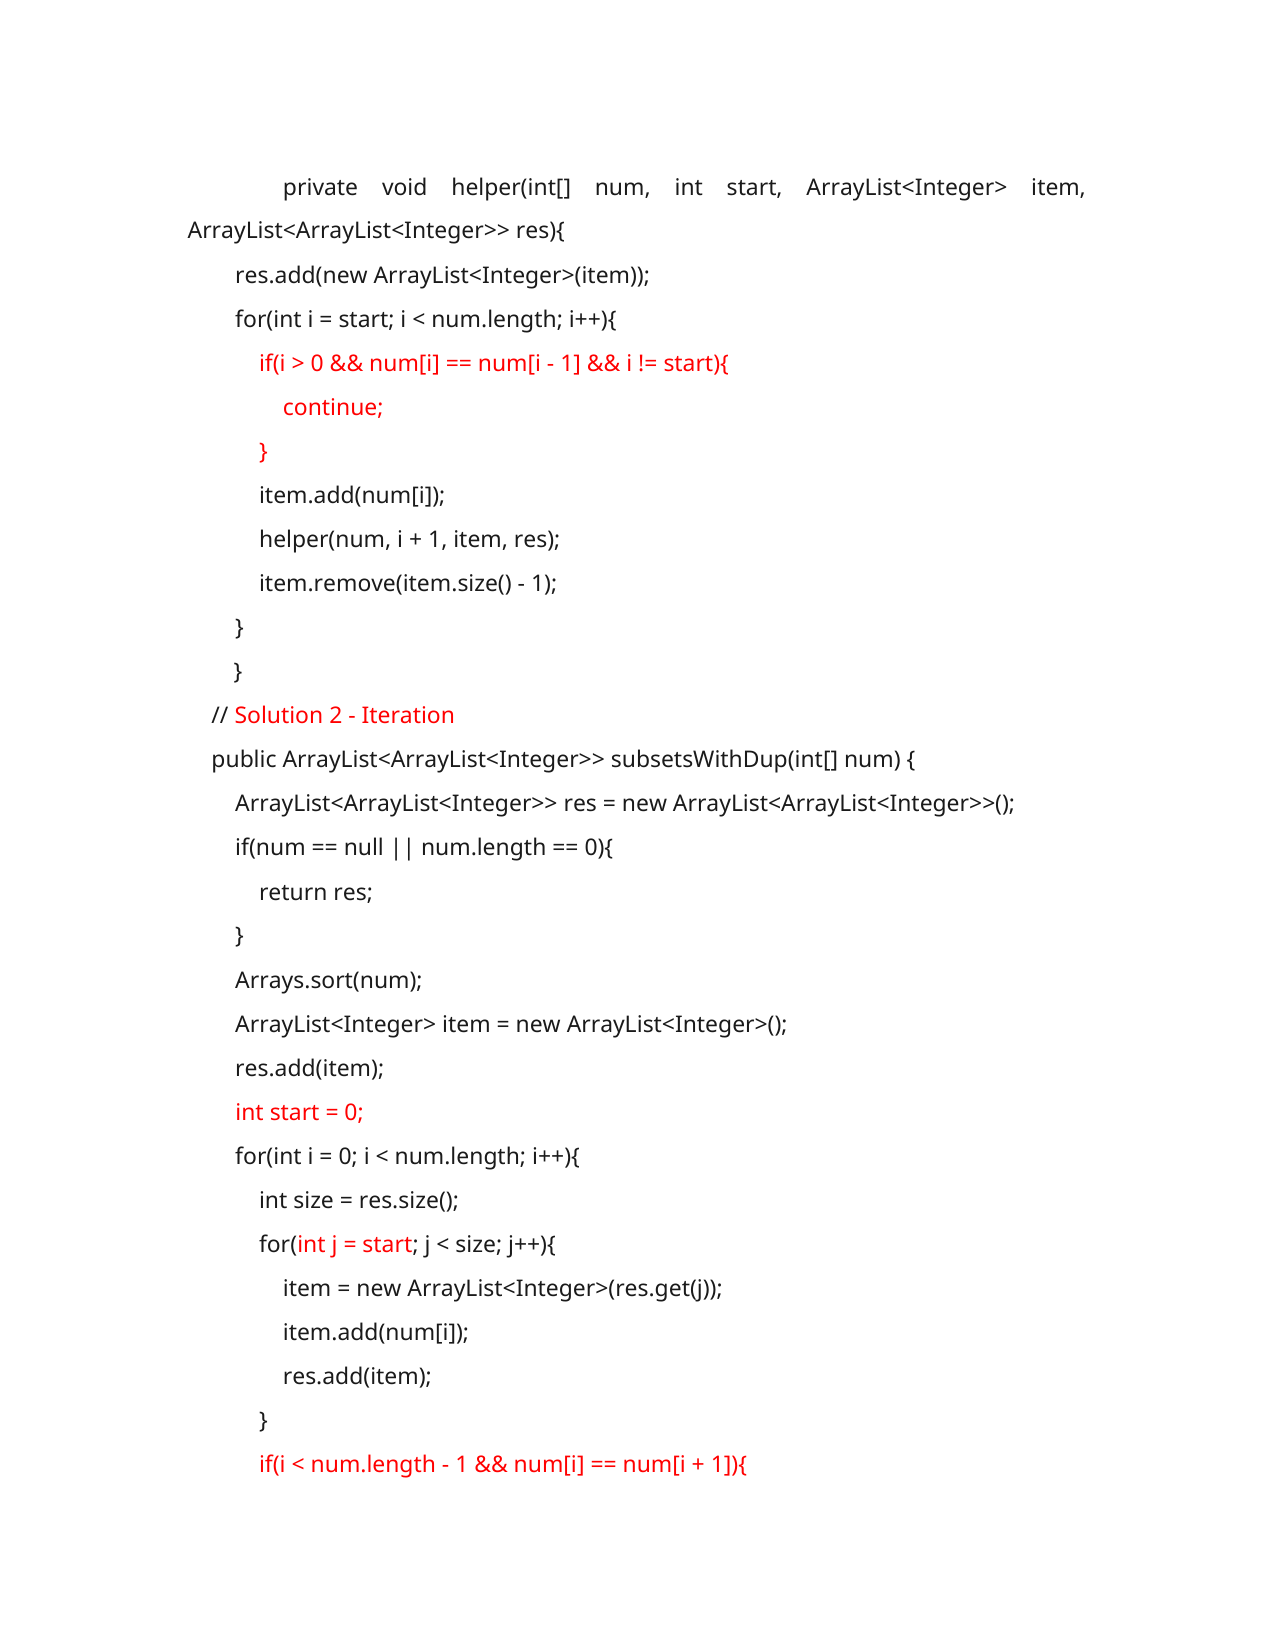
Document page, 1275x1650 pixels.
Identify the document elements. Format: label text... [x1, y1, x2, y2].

text for(int i = start; i < num.length; i++){ [187, 296, 1087, 340]
text return res; [187, 869, 1087, 913]
text } [187, 649, 1087, 693]
text if(i > 0 && num[i] == num[i - 1] && i != start){ [187, 340, 1087, 384]
text res.add(new ArrayList<Integer>(item)); [187, 252, 1087, 296]
text helper(num, i + 1, item, res); [187, 517, 1087, 561]
text if(i < num.length - 1 && num[i] == num[i + 1]){ [187, 1442, 1087, 1486]
text res.add(item); [187, 1045, 1087, 1089]
text continue; [187, 384, 1087, 428]
text item.add(num[i]); [187, 472, 1087, 517]
text int size = res.size(); [187, 1177, 1087, 1222]
text item.remove(item.size() - 1); [187, 561, 1087, 605]
text ArrayList<Integer> item = new ArrayList<Integer>(); [187, 1001, 1087, 1045]
text // Solution 2 - Iteration [187, 693, 1087, 737]
text for(int i = 0; i < num.length; i++){ [187, 1133, 1087, 1177]
text public ArrayList<ArrayList<Integer>> subsetsWithDup(int[] num) { [187, 737, 1087, 781]
text } [187, 1398, 1087, 1442]
text ArrayList<ArrayList<Integer>> res = new ArrayList<ArrayList<Integer>>(); [187, 781, 1087, 825]
text Arrays.sort(num); [187, 957, 1087, 1001]
text private void helper(int[] num, int start, ArrayList<Integer> item, ArrayList<ArrayList<Integer>> res){ [187, 164, 1087, 252]
text res.add(item); [187, 1354, 1087, 1398]
text item = new ArrayList<Integer>(res.get(j)); [187, 1266, 1087, 1310]
text } [187, 428, 1087, 472]
text } [187, 913, 1087, 957]
text item.add(num[i]); [187, 1310, 1087, 1354]
text if(num == null || num.length == 0){ [187, 825, 1087, 869]
text int start = 0; [187, 1089, 1087, 1133]
text for(int j = start; j < size; j++){ [187, 1222, 1087, 1266]
text } [187, 605, 1087, 649]
